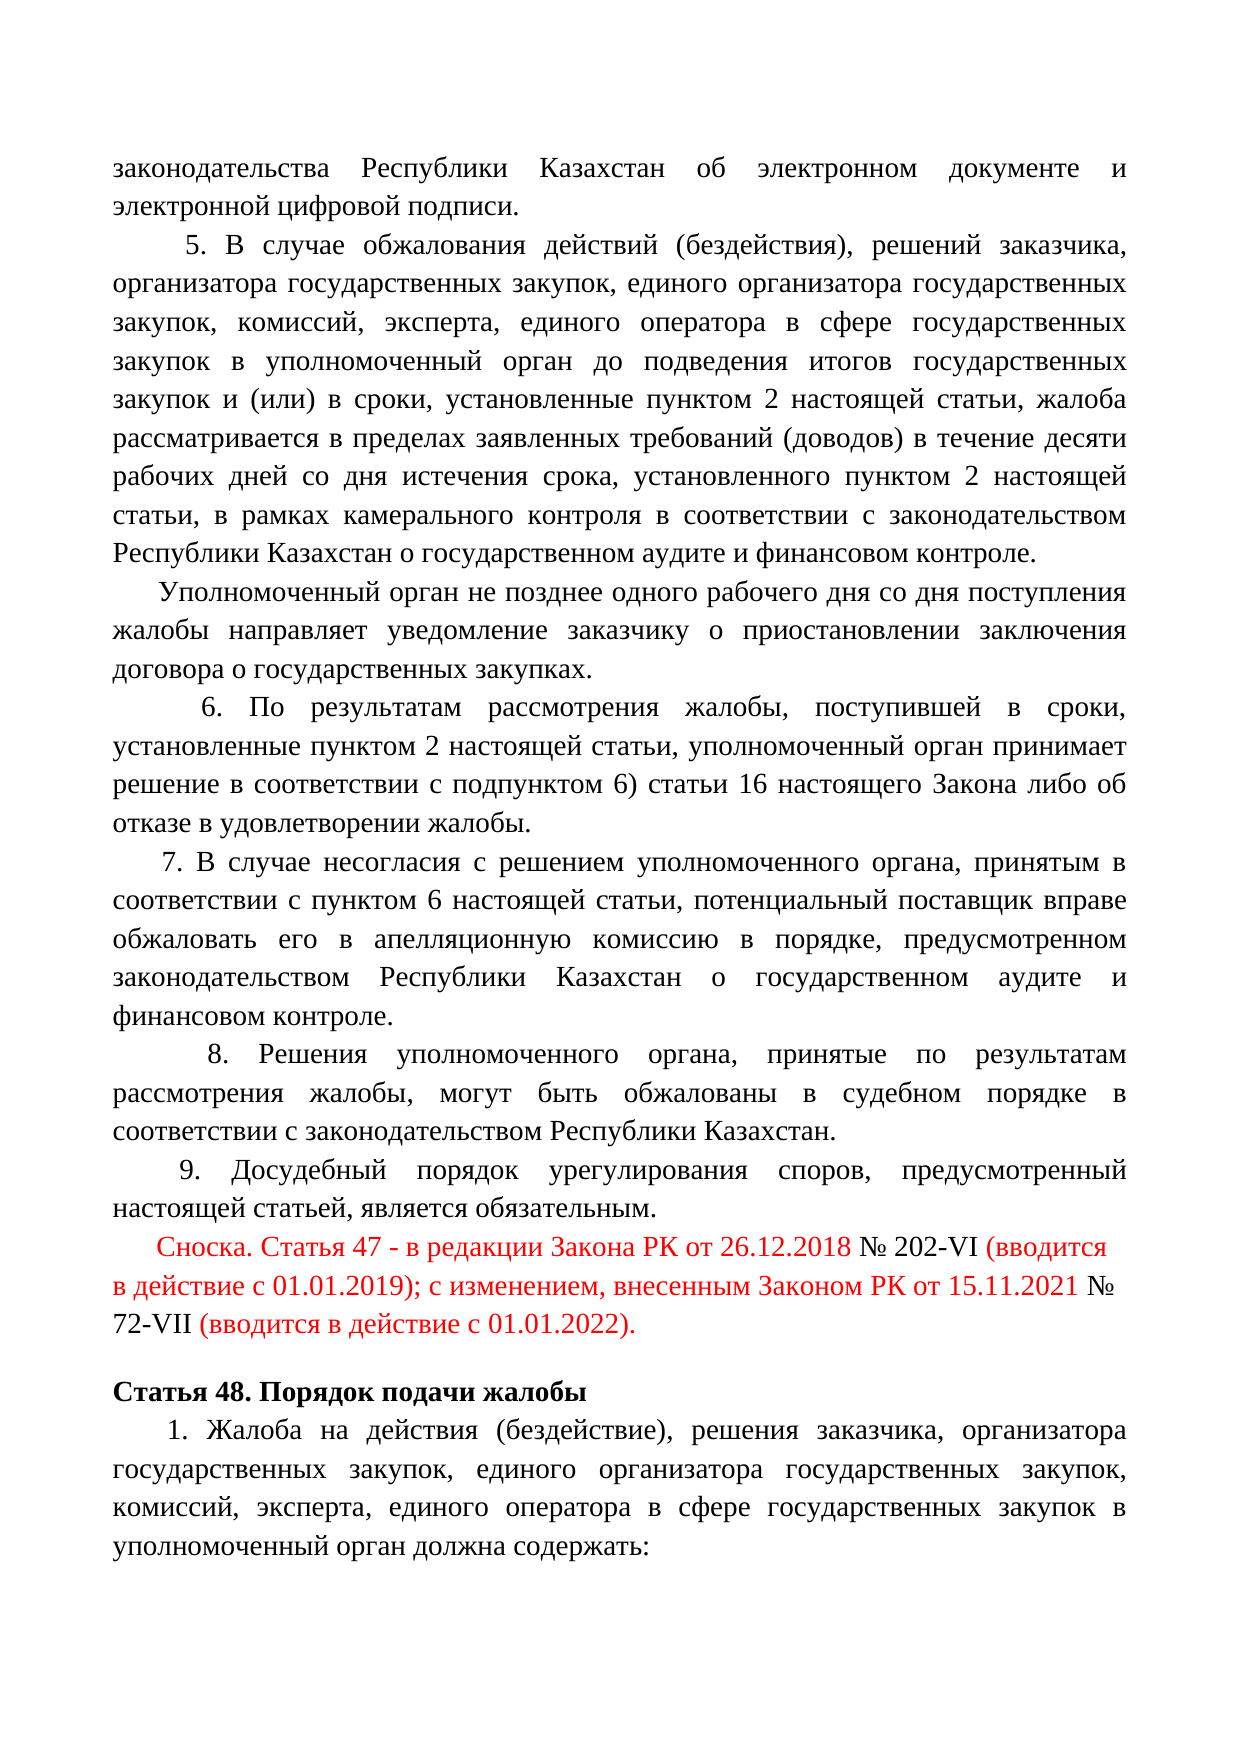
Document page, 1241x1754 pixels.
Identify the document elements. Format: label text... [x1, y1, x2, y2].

text Уполномоченный орган не позднее одного рабочего дня со дня поступления жалобы направляет уведомление заказчику о приостановлении заключения договора о государственных закупках. [112, 574, 1128, 684]
text Сноска. Статья 47 - в редакции Закона РК от 26.12.2018 № 202-VI (вводится в действие с 01.01.2019); с изменением, внесенным Законом РК от 15.11.2021 № 72-VII (вводится в действие с 01.01.2022). [112, 1229, 1128, 1370]
text 7. В случае несогласия с решением уполномоченного органа, принятым в соответствии с пунктом 6 настоящей статьи, потенциальный поставщик вправе обжаловать его в апелляционную комиссию в порядке, предусмотренном законодательством Республики Казахстан о государственном аудите и финансовом контроле. [112, 844, 1128, 1031]
text 5. В случае обжалования действий (бездействия), решений заказчика, организатора государственных закупок, единого организатора государственных закупок, комиссий, эксперта, единого оператора в сфере государственных закупок в уполномоченный орган до подведения итогов государственных закупок и (или) в сроки, установленные пунктом 2 настоящей статьи, жалоба рассматривается в пределах заявленных требований (доводов) в течение десяти рабочих дней со дня истечения срока, установленного пунктом 2 настоящей статьи, в рамках камерального контроля в соответствии с законодательством Республики Казахстан о государственном аудите и финансовом контроле. [112, 227, 1128, 569]
text 6. По результатам рассмотрения жалобы, поступившей в сроки, установленные пунктом 2 настоящей статьи, уполномоченный орган принимает решение в соответствии с подпунктом 6) статьи 16 настоящего Закона либо об отказе в удовлетворении жалобы. [112, 689, 1128, 839]
text 8. Решения уполномоченного органа, принятые по результатам рассмотрения жалобы, могут быть обжалованы в судебном порядке в соответствии с законодательством Республики Казахстан. [112, 1036, 1128, 1147]
text 9. Досудебный порядок урегулирования споров, предусмотренный настоящей статьей, является обязательным. [112, 1152, 1128, 1224]
text Статья 48. Порядок подачи жалобы [112, 1374, 1128, 1407]
